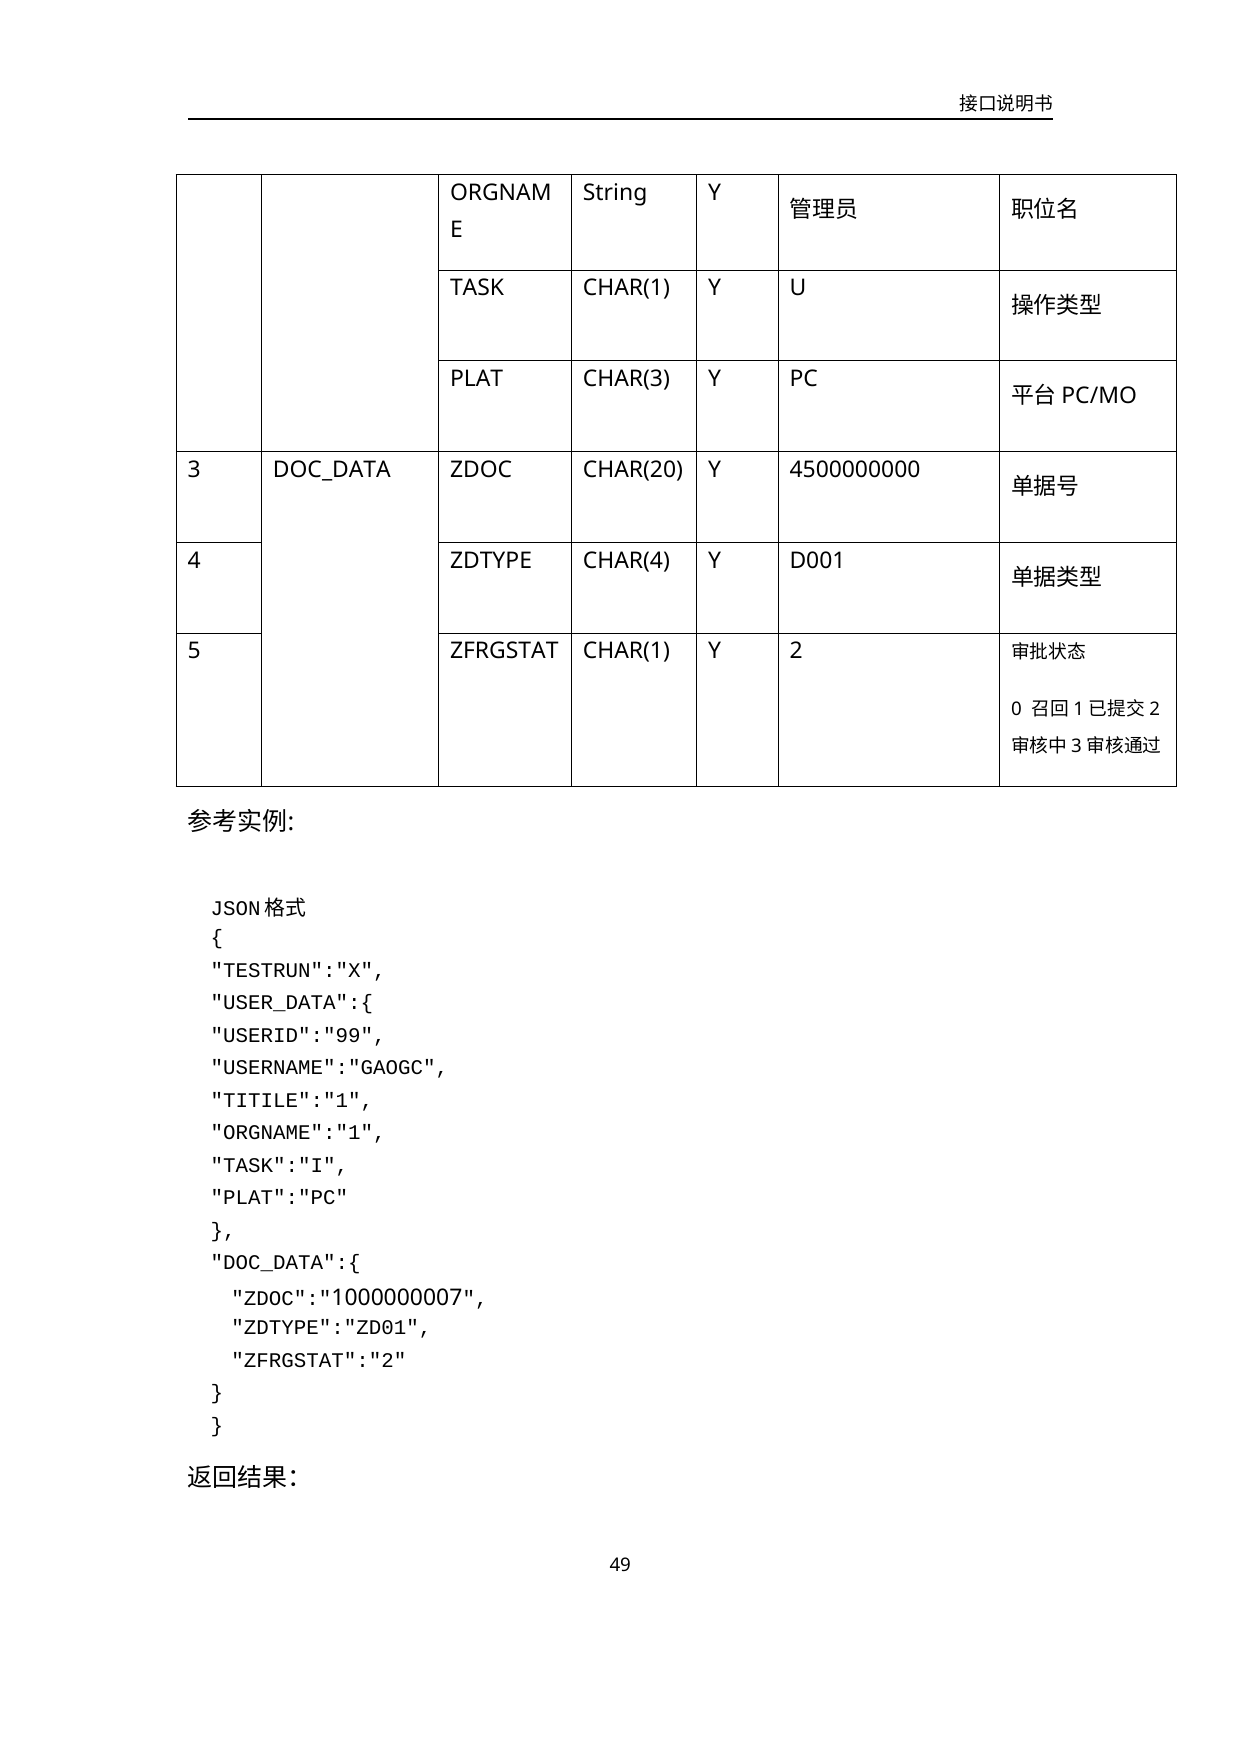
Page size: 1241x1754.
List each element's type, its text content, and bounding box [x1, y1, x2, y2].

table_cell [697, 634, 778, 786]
text }, [210, 1216, 1053, 1248]
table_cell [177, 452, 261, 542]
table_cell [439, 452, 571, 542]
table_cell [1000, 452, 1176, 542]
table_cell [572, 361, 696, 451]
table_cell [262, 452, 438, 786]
text "ZFRGSTAT":"2" [210, 1346, 1053, 1378]
text 返回结果： [187, 1443, 1053, 1508]
text "ORGNAME":"1", [210, 1118, 1053, 1151]
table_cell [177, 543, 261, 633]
text "TASK":"I", [210, 1151, 1053, 1183]
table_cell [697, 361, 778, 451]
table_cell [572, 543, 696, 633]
text "ZDTYPE":"ZD01", [210, 1313, 1053, 1346]
text { [210, 923, 1053, 956]
text } [210, 1378, 1053, 1411]
text "USERNAME":"GAOGC", [210, 1053, 1053, 1086]
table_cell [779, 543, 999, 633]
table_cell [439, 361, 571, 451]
text "DOC_DATA":{ [187, 1248, 1053, 1281]
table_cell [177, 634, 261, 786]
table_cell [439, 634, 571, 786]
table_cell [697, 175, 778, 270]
text "TITILE":"1", [210, 1086, 1053, 1118]
text "PLAT":"PC" [210, 1183, 1053, 1216]
text "USERID":"99", [210, 1021, 1053, 1053]
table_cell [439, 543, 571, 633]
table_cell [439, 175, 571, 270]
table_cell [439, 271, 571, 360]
text JSON格式 [210, 891, 1053, 923]
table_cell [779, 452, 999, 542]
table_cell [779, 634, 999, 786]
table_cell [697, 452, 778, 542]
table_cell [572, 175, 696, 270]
text 参考实例: [187, 787, 1053, 852]
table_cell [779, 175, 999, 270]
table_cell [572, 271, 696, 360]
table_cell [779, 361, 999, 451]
text "TESTRUN":"X", [210, 956, 1053, 988]
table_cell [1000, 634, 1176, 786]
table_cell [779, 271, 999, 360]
text "USER_DATA":{ [210, 988, 1053, 1021]
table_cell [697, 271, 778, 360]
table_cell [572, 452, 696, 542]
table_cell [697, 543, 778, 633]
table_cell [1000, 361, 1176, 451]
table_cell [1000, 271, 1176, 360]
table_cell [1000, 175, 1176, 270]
text "ZDOC":"1000000007", [210, 1281, 1053, 1313]
text } [210, 1411, 1053, 1443]
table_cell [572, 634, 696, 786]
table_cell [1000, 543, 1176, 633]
